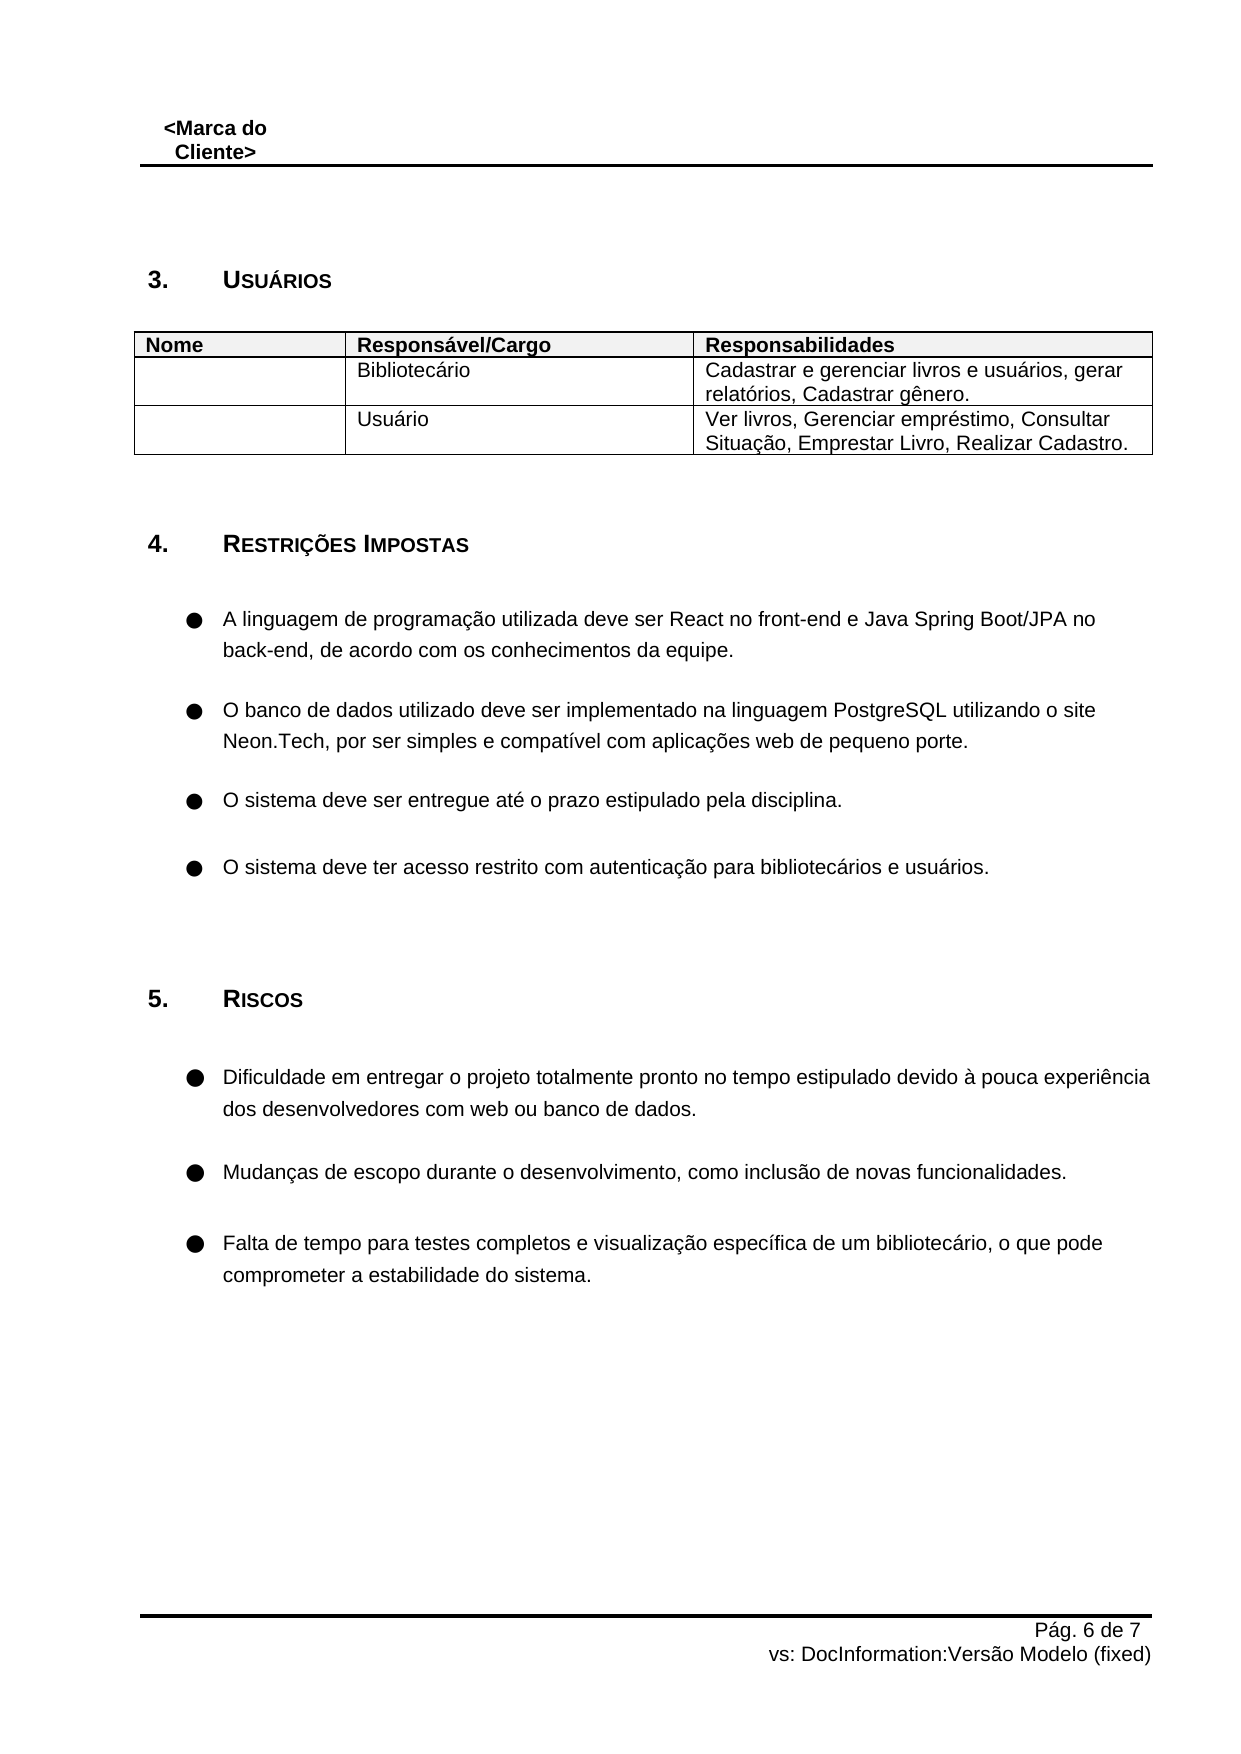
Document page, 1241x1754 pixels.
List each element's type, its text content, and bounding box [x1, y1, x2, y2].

subtitle Restrições Impostas [148, 529, 1152, 558]
subtitle Usuários [148, 265, 1152, 294]
table_cell Ver livros, Gerenciar empréstimo, Consultar Situação, Emprestar Livro, Realizar Cadastro. [694, 406, 1152, 454]
table_header Responsabilidades [694, 333, 1152, 356]
table_cell Cadastrar e gerenciar livros e usuários, gerar relatórios, Cadastrar gênero. [694, 358, 1152, 405]
list O banco de dados utilizado deve ser implementado na linguagem PostgreSQL utilizando o site Neon.Tech, por ser simples e compatível com aplicações web de pequeno porte. [185, 686, 1152, 777]
table_cell [135, 406, 345, 454]
list Dificuldade em entregar o projeto totalmente pronto no tempo estipulado devido à pouca experiência dos desenvolvedores com web ou banco de dados. [185, 1050, 1152, 1145]
list O sistema deve ser entregue até o prazo estipulado pela disciplina. [185, 777, 1152, 819]
table_cell Usuário [346, 406, 693, 454]
list Mudanças de escopo durante o desenvolvimento, como inclusão de novas funcionalidades. [185, 1145, 1152, 1216]
list O sistema deve ter acesso restrito com autenticação para bibliotecários e usuários. [185, 843, 1152, 910]
table_cell [135, 358, 345, 405]
table_header Responsável/Cargo [346, 333, 693, 356]
subtitle Riscos [148, 984, 1152, 1013]
table_cell Bibliotecário [346, 358, 693, 405]
table_header Nome [135, 333, 345, 356]
list A linguagem de programação utilizada deve ser React no front-end e Java Spring Boot/JPA no back-end, de acordo com os conhecimentos da equipe. [185, 596, 1152, 686]
list Falta de tempo para testes completos e visualização específica de um bibliotecário, o que pode comprometer a estabilidade do sistema. [185, 1216, 1152, 1311]
